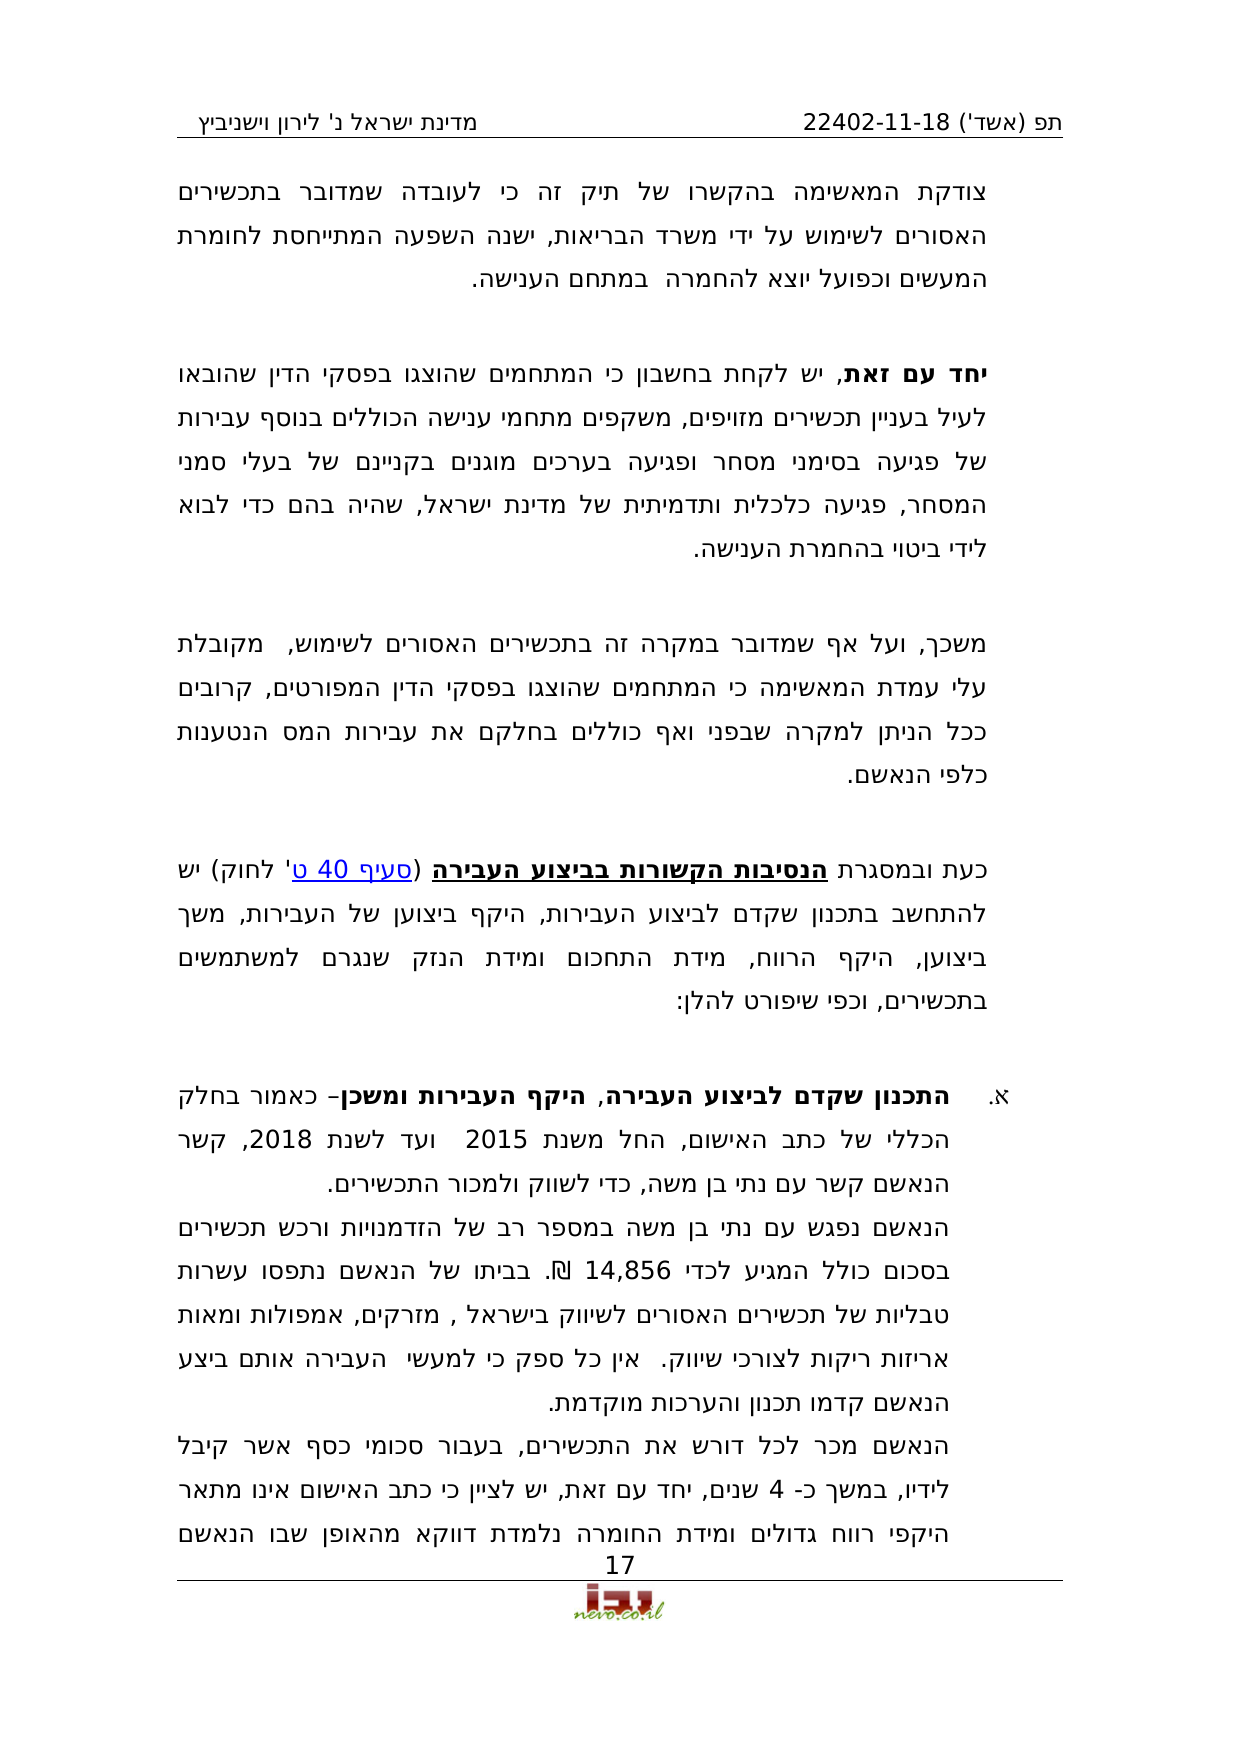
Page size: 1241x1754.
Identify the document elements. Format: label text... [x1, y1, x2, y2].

text הנאשם נפגש עם נתי בן משה במספר רב של הזדמנויות ורכש תכשירים בסכום כולל המגיע לכדי 14,856 ₪. בביתו של הנאשם נתפסו עשרות טבליות של תכשירים האסורים לשיווק בישראל , מזרקים, אמפולות ומאות אריזות ריקות לצורכי שיווק. אין כל ספק כי למעשי העבירה אותם ביצע הנאשם קדמו תכנון והערכות מוקדמת. [177, 1213, 951, 1417]
list התכנון שקדם לביצוע העבירה, היקף העבירות ומשכן– כאמור בחלק הכללי של כתב האישום, החל משנת 2015 ועד לשנת 2018, קשר הנאשם קשר עם נתי בן משה, כדי לשווק ולמכור התכשירים. [177, 1081, 988, 1198]
picture [574, 1583, 666, 1621]
text יחד עם זאת, יש לקחת בחשבון כי המתחמים שהוצגו בפסקי הדין שהובאו לעיל בעניין תכשירים מזויפים, משקפים מתחמי ענישה הכוללים בנוסף עבירות של פגיעה בסימני מסחר ופגיעה בערכים מוגנים בקניינם של בעלי סמני המסחר, פגיעה כלכלית ותדמיתית של מדינת ישראל, שהיה בהם כדי לבוא לידי ביטוי בהחמרת הענישה. [177, 359, 988, 564]
text צודקת המאשימה בהקשרו של תיק זה כי לעובדה שמדובר בתכשירים האסורים לשימוש על ידי משרד הבריאות, ישנה השפעה המתייחסת לחומרת המעשים וכפועל יוצא להחמרה במתחם הענישה. [177, 177, 988, 294]
text משכך, ועל אף שמדובר במקרה זה בתכשירים האסורים לשימוש, מקובלת עלי עמדת המאשימה כי המתחמים שהוצגו בפסקי הדין המפורטים, קרובים ככל הניתן למקרה שבפני ואף כוללים בחלקם את עבירות המס הנטענות כלפי הנאשם. [177, 629, 988, 790]
text כעת ובמסגרת הנסיבות הקשורות בביצוע העבירה (סעיף 40 ט' לחוק) יש להתחשב בתכנון שקדם לביצוע העבירות, היקף ביצוען של העבירות, משך ביצוען, היקף הרווח, מידת התחכום ומידת הנזק שנגרם למשתמשים בתכשירים, וכפי שיפורט להלן: [177, 855, 988, 1016]
